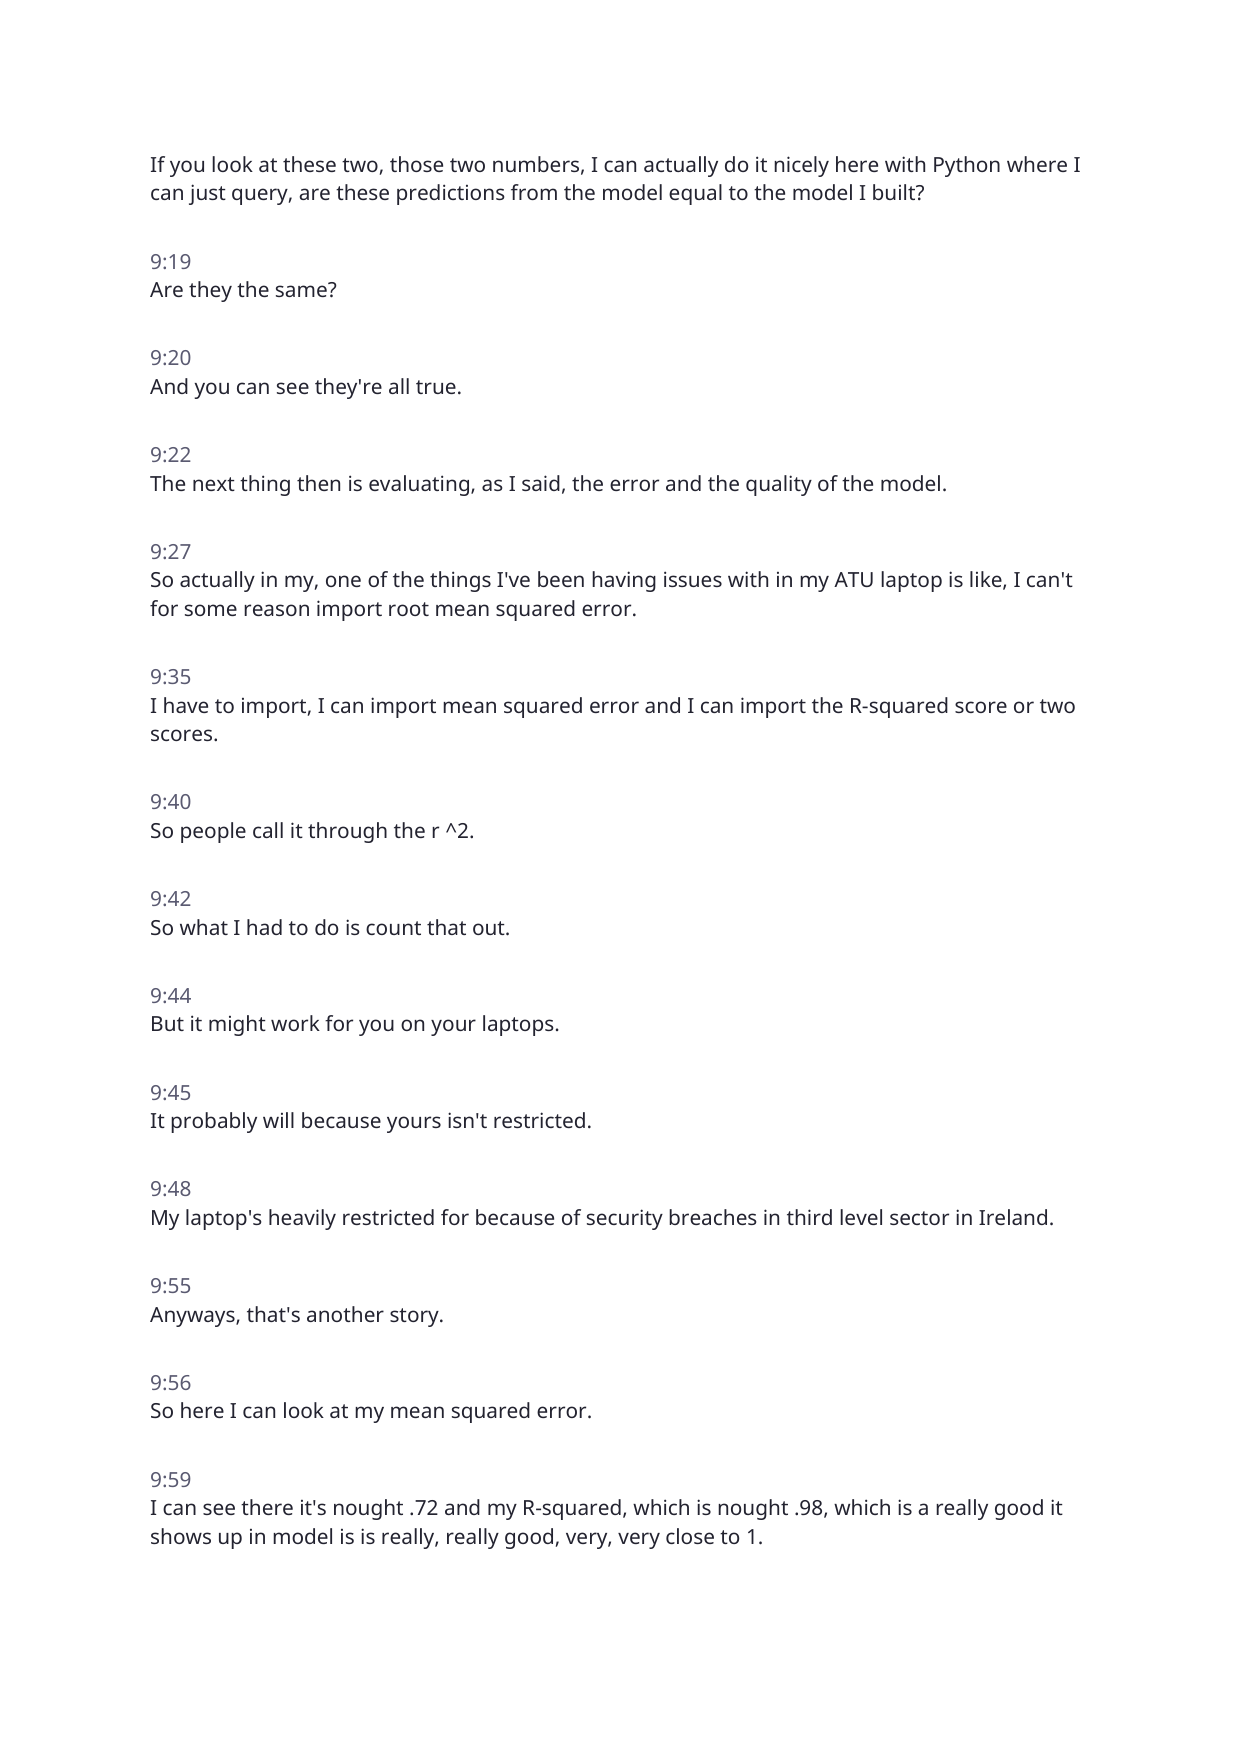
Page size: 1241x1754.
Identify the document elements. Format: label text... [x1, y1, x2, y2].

text 9:42 So what I had to do is count that out. [150, 856, 1090, 941]
text 9:48 My laptop's heavily restricted for because of security breaches in third level sector in Ireland. [150, 1146, 1090, 1231]
text 9:40 So people call it through the r ^2. [150, 759, 1090, 844]
text 9:59 I can see there it's nought .72 and my R-squared, which is nought .98, which is a really good it shows up in model is is really, really good, very, very close to 1. [150, 1436, 1090, 1550]
text 9:44 But it might work for you on your laptops. [150, 953, 1090, 1038]
text 9:27 So actually in my, one of the things I've been having issues with in my ATU laptop is like, I can't for some reason import root mean squared error. [150, 509, 1090, 622]
text 9:56 So here I can look at my mean squared error. [150, 1340, 1090, 1425]
text 9:45 It probably will because yours isn't restricted. [150, 1049, 1090, 1135]
text 9:19 Are they the same? [150, 218, 1090, 304]
text 9:20 And you can see they're all true. [150, 315, 1090, 400]
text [150, 150, 1090, 207]
text 9:22 The next thing then is evaluating, as I said, the error and the quality of the model. [150, 412, 1090, 497]
text 9:35 I have to import, I can import mean squared error and I can import the R-squared score or two scores. [150, 634, 1090, 748]
text 9:55 Anyways, that's another story. [150, 1243, 1090, 1328]
